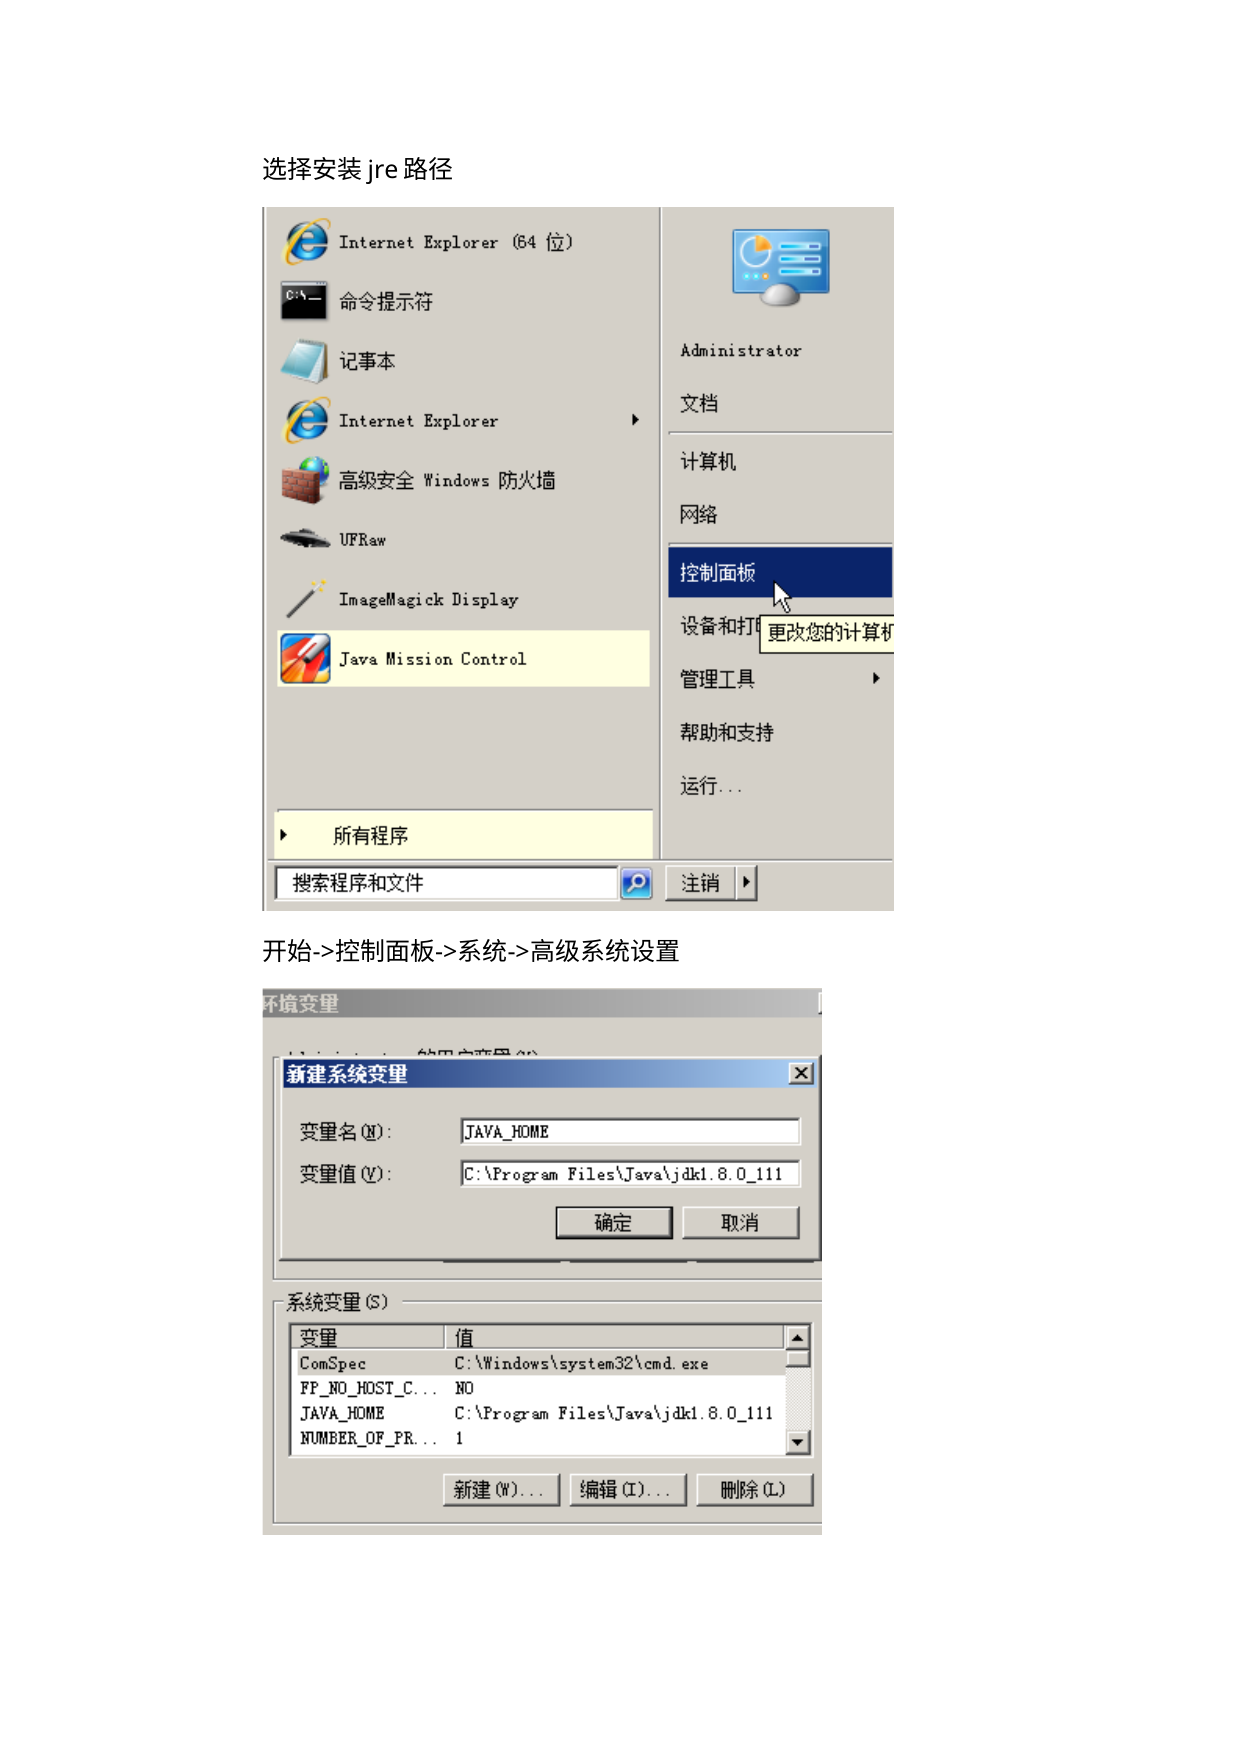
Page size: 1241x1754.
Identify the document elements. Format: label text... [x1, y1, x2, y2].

list 选择安装jre路径 [262, 150, 1053, 186]
picture [262, 988, 822, 1535]
list 开始->控制面板->系统->高级系统设置 [262, 931, 1053, 967]
picture [262, 207, 894, 911]
